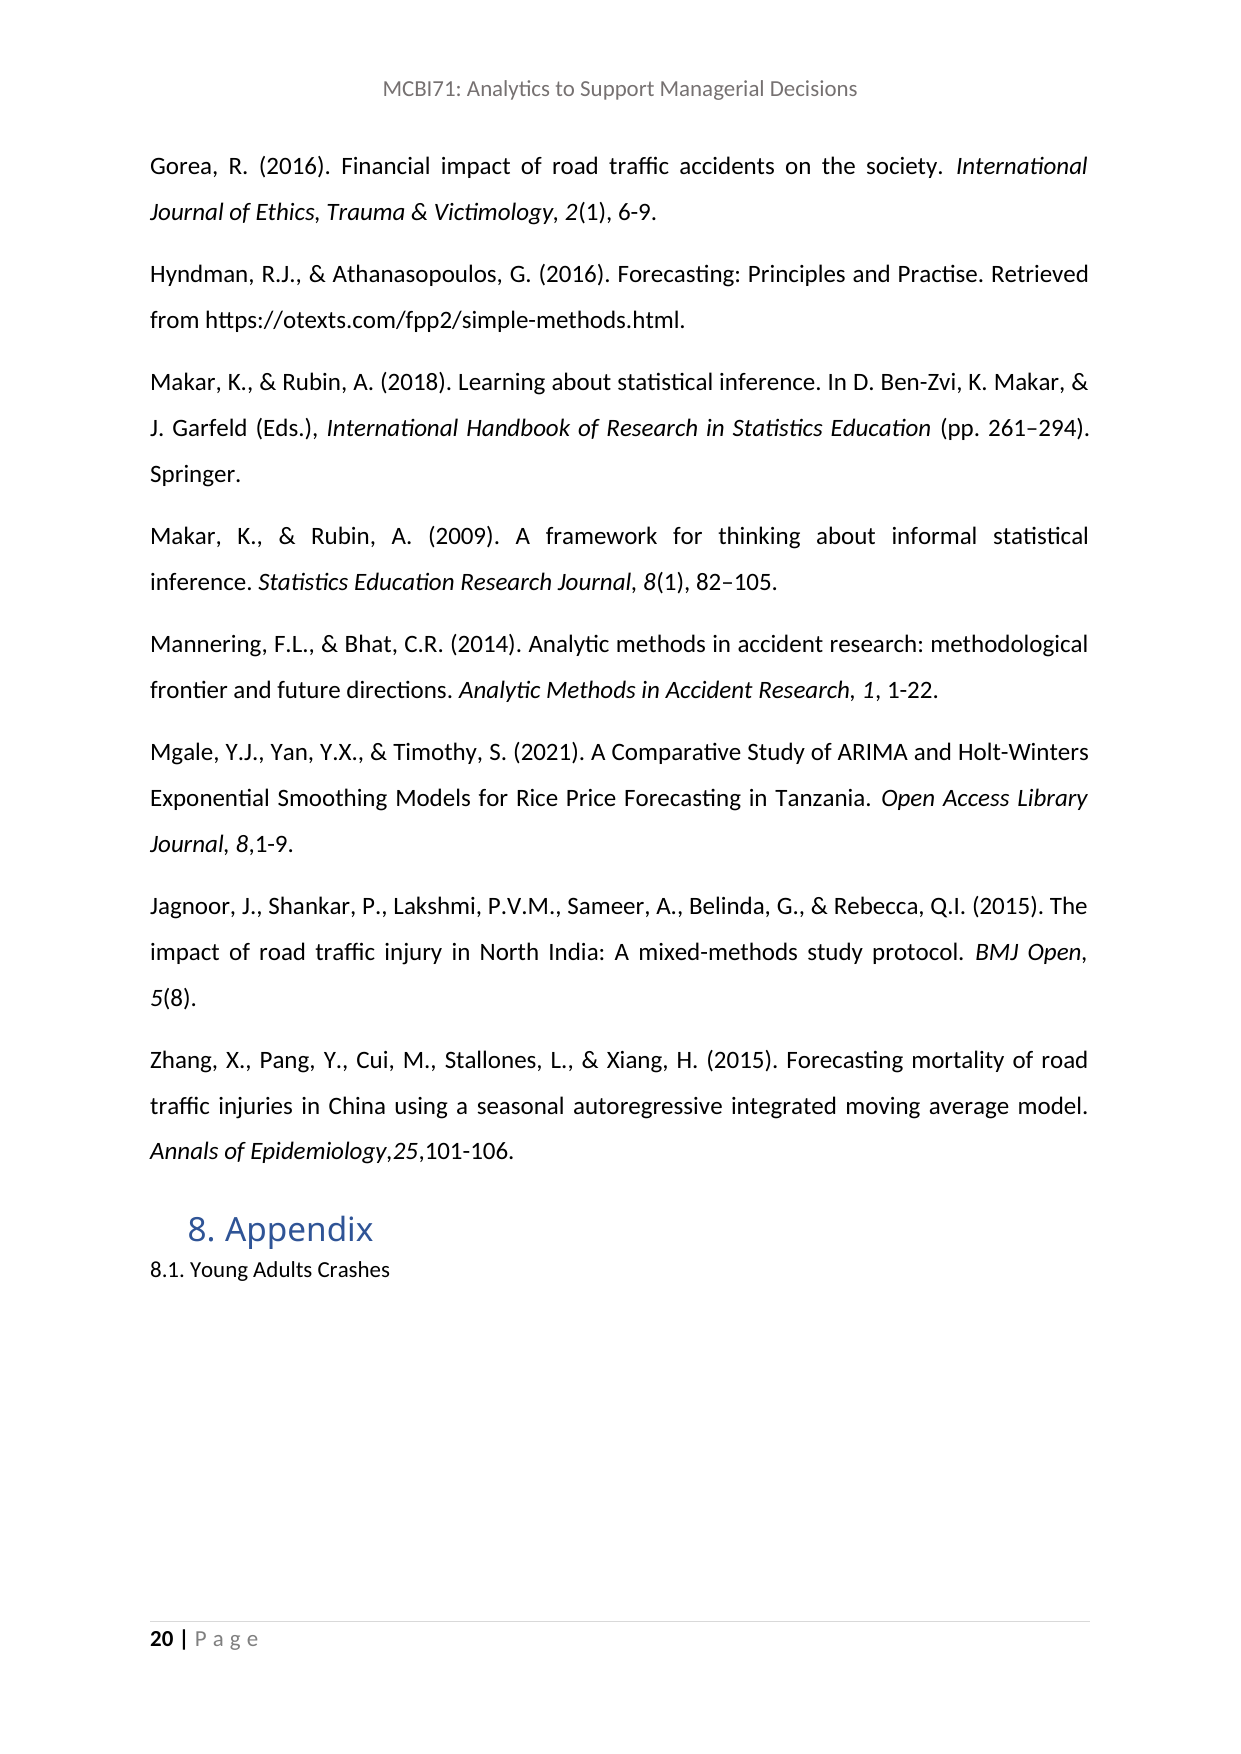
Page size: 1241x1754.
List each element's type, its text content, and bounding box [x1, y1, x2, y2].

text Jagnoor, J., Shankar, P., Lakshmi, P.V.M., Sameer, A., Belinda, G., & Rebecca, Q.I. (2015). The impact of road traffic injury in North India: A mixed-methods study protocol. BMJ Open, 5(8). [150, 890, 1090, 1012]
text Mannering, F.L., & Bhat, C.R. (2014). Analytic methods in accident research: methodological frontier and future directions. Analytic Methods in Accident Research, 1, 1-22. [150, 628, 1090, 704]
text Zhang, X., Pang, Y., Cui, M., Stallones, L., & Xiang, H. (2015). Forecasting mortality of road traffic injuries in China using a seasonal autoregressive integrated moving average model. Annals of Epidemiology,25,101-106. [150, 1044, 1090, 1166]
text Makar, K., & Rubin, A. (2018). Learning about statistical inference. In D. Ben-Zvi, K. Makar, & J. Garfeld (Eds.), International Handbook of Research in Statistics Education (pp. 261–294). Springer. [150, 366, 1090, 488]
text 8.1. Young Adults Crashes [150, 1255, 1090, 1283]
text Gorea, R. (2016). Financial impact of road traffic accidents on the society. International Journal of Ethics, Trauma & Victimology, 2(1), 6-9. [150, 150, 1090, 226]
subtitle Appendix [187, 1206, 1090, 1252]
text Hyndman, R.J., & Athanasopoulos, G. (2016). Forecasting: Principles and Practise. Retrieved from https://otexts.com/fpp2/simple-methods.html. [150, 258, 1090, 334]
text Mgale, Y.J., Yan, Y.X., & Timothy, S. (2021). A Comparative Study of ARIMA and Holt-Winters Exponential Smoothing Models for Rice Price Forecasting in Tanzania. Open Access Library Journal, 8,1-9. [150, 736, 1090, 858]
text Makar, K., & Rubin, A. (2009). A framework for thinking about informal statistical inference. Statistics Education Research Journal, 8(1), 82–105. [150, 520, 1090, 596]
